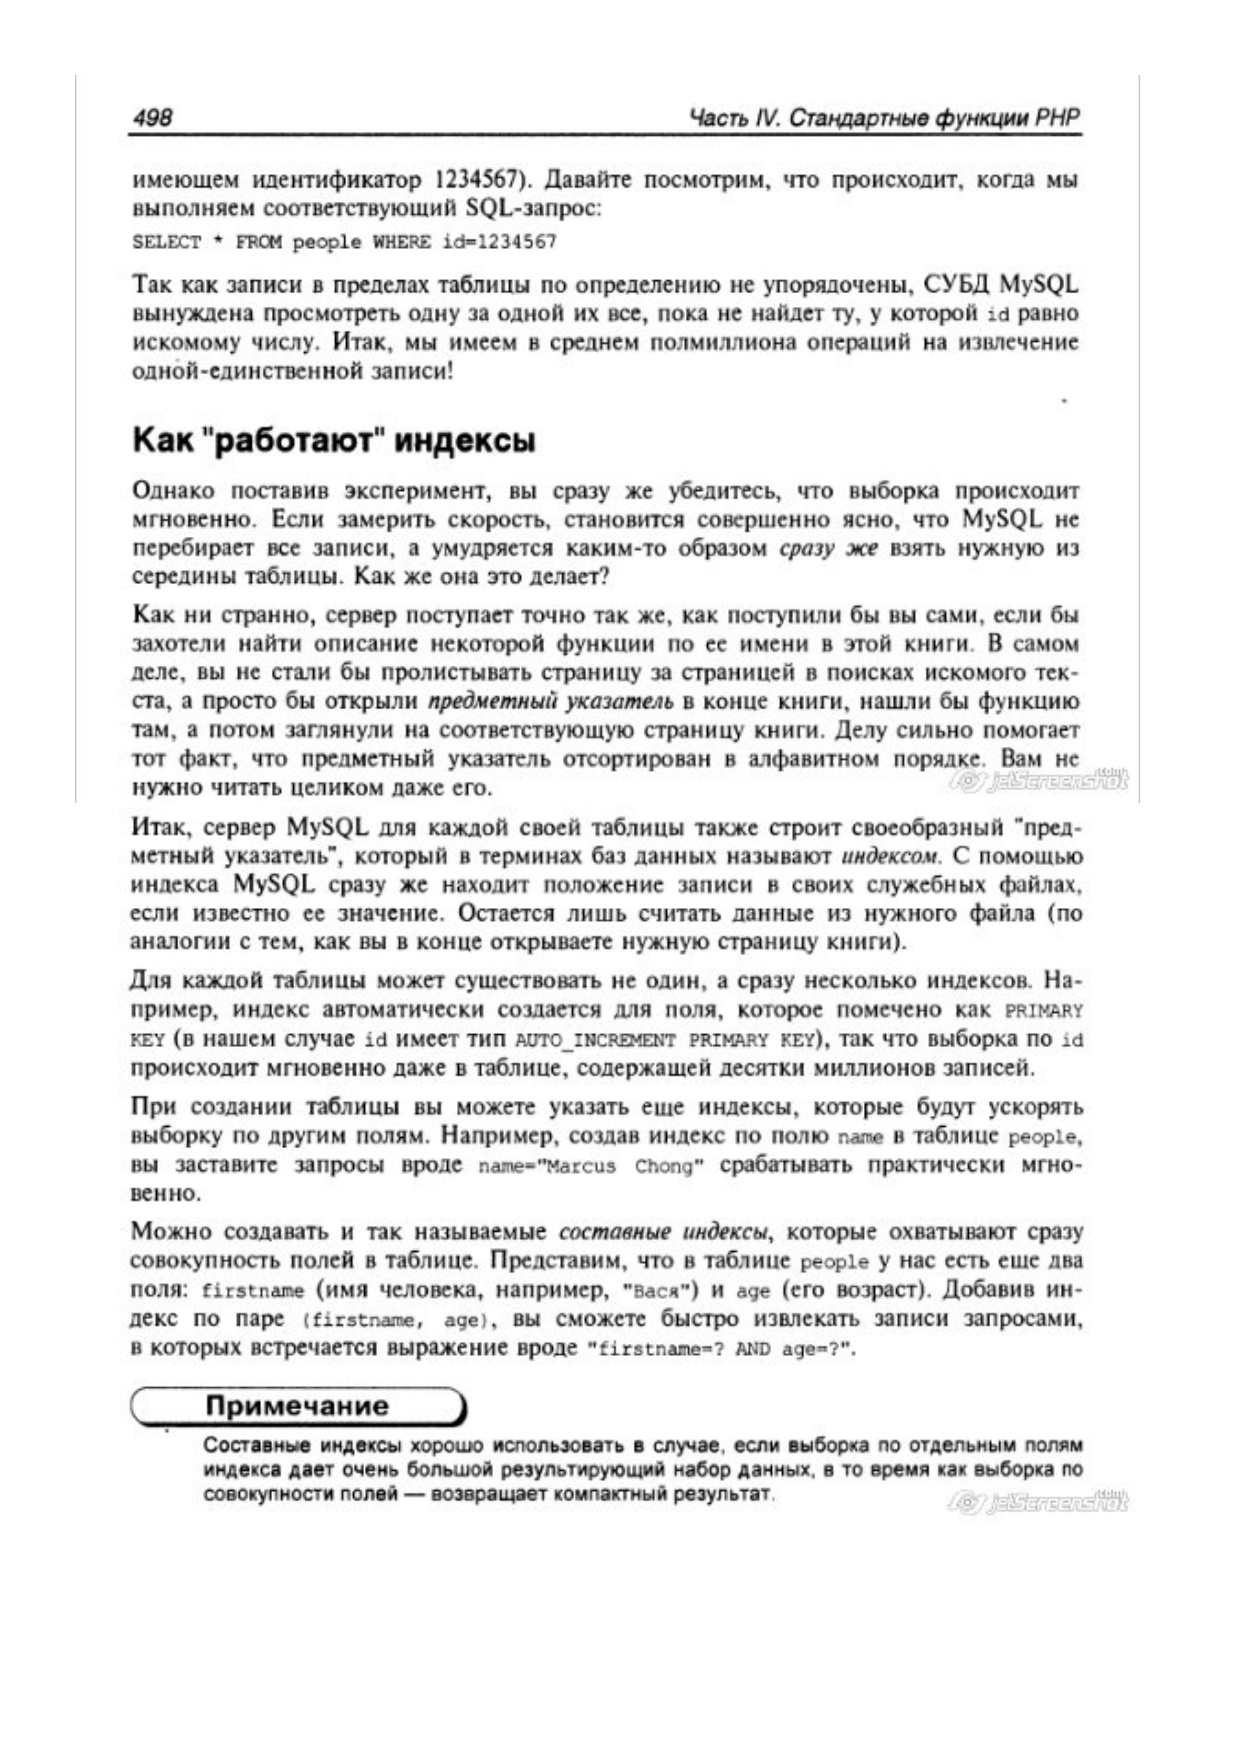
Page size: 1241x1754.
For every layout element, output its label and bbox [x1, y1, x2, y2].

picture [75, 806, 1141, 1525]
picture [75, 75, 1141, 803]
